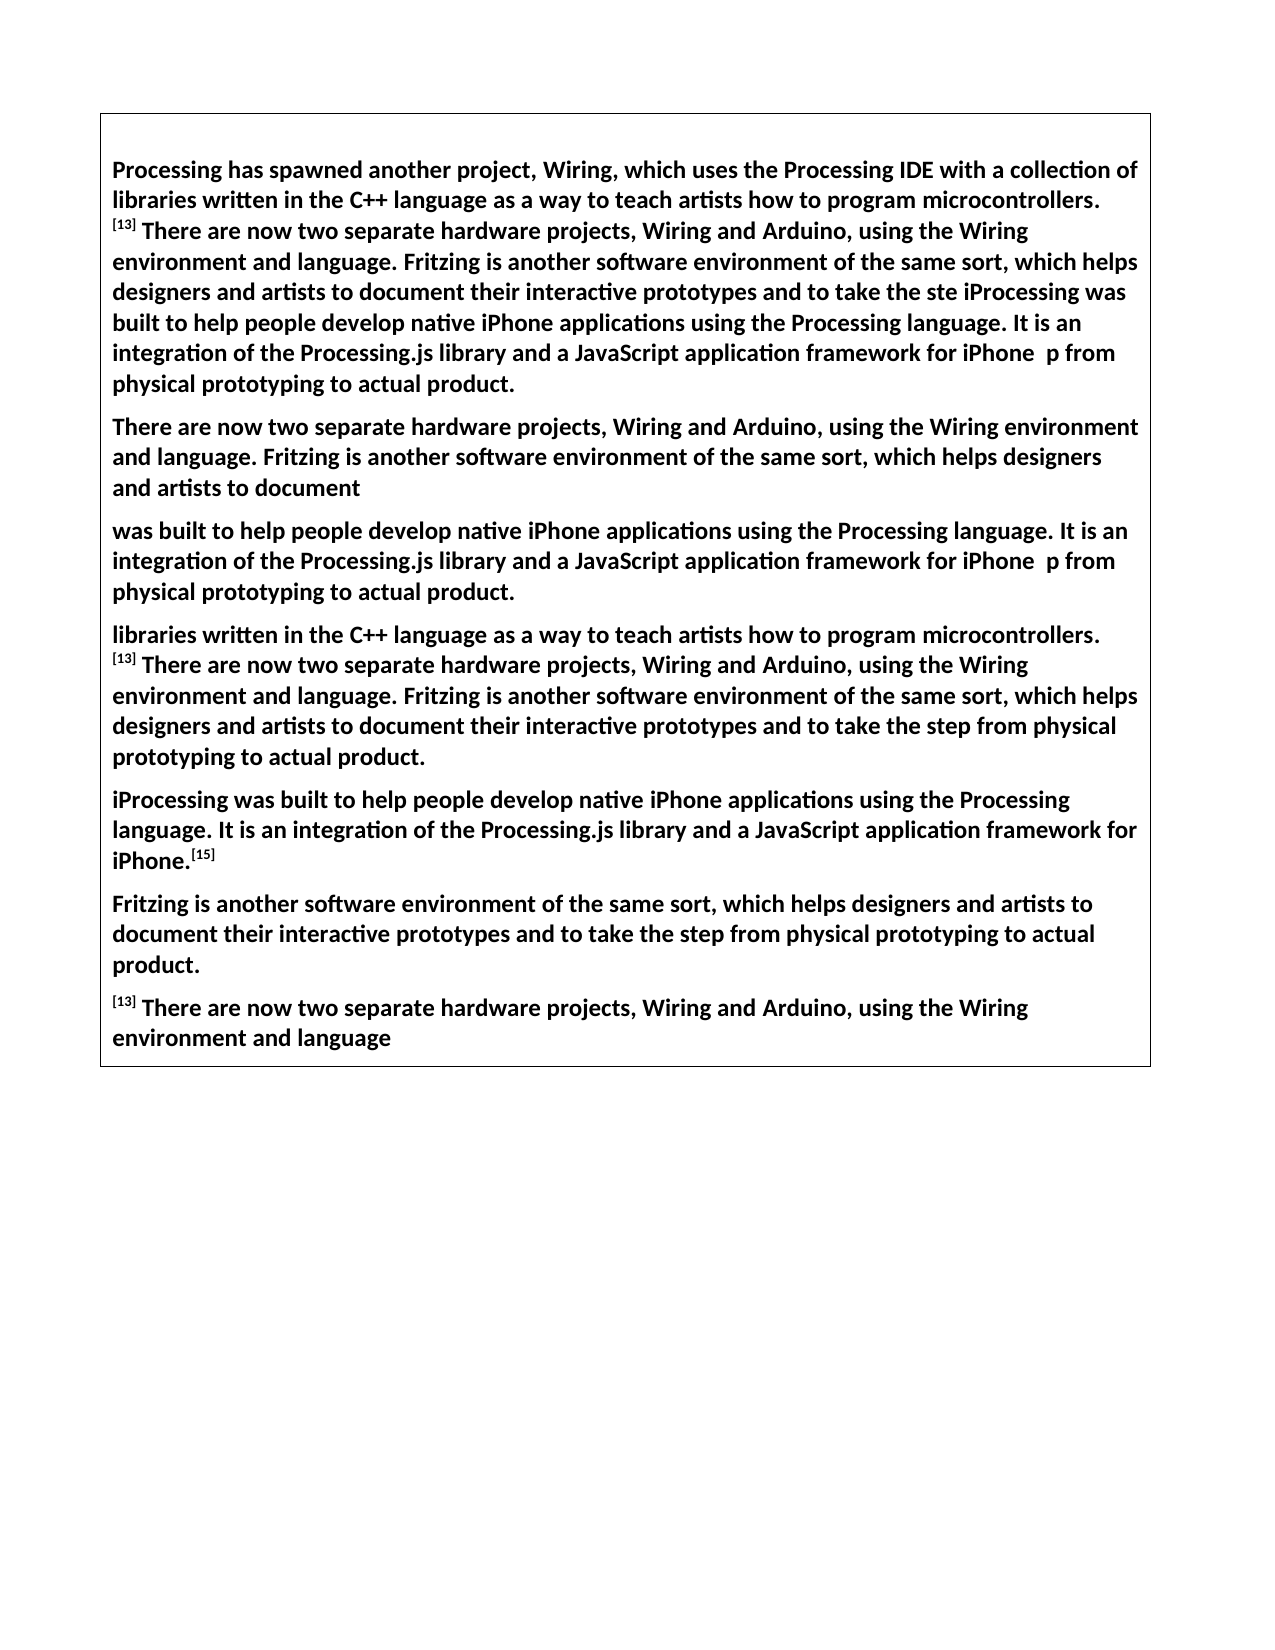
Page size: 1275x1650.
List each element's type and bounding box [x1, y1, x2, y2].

table_header [101, 114, 1150, 1066]
